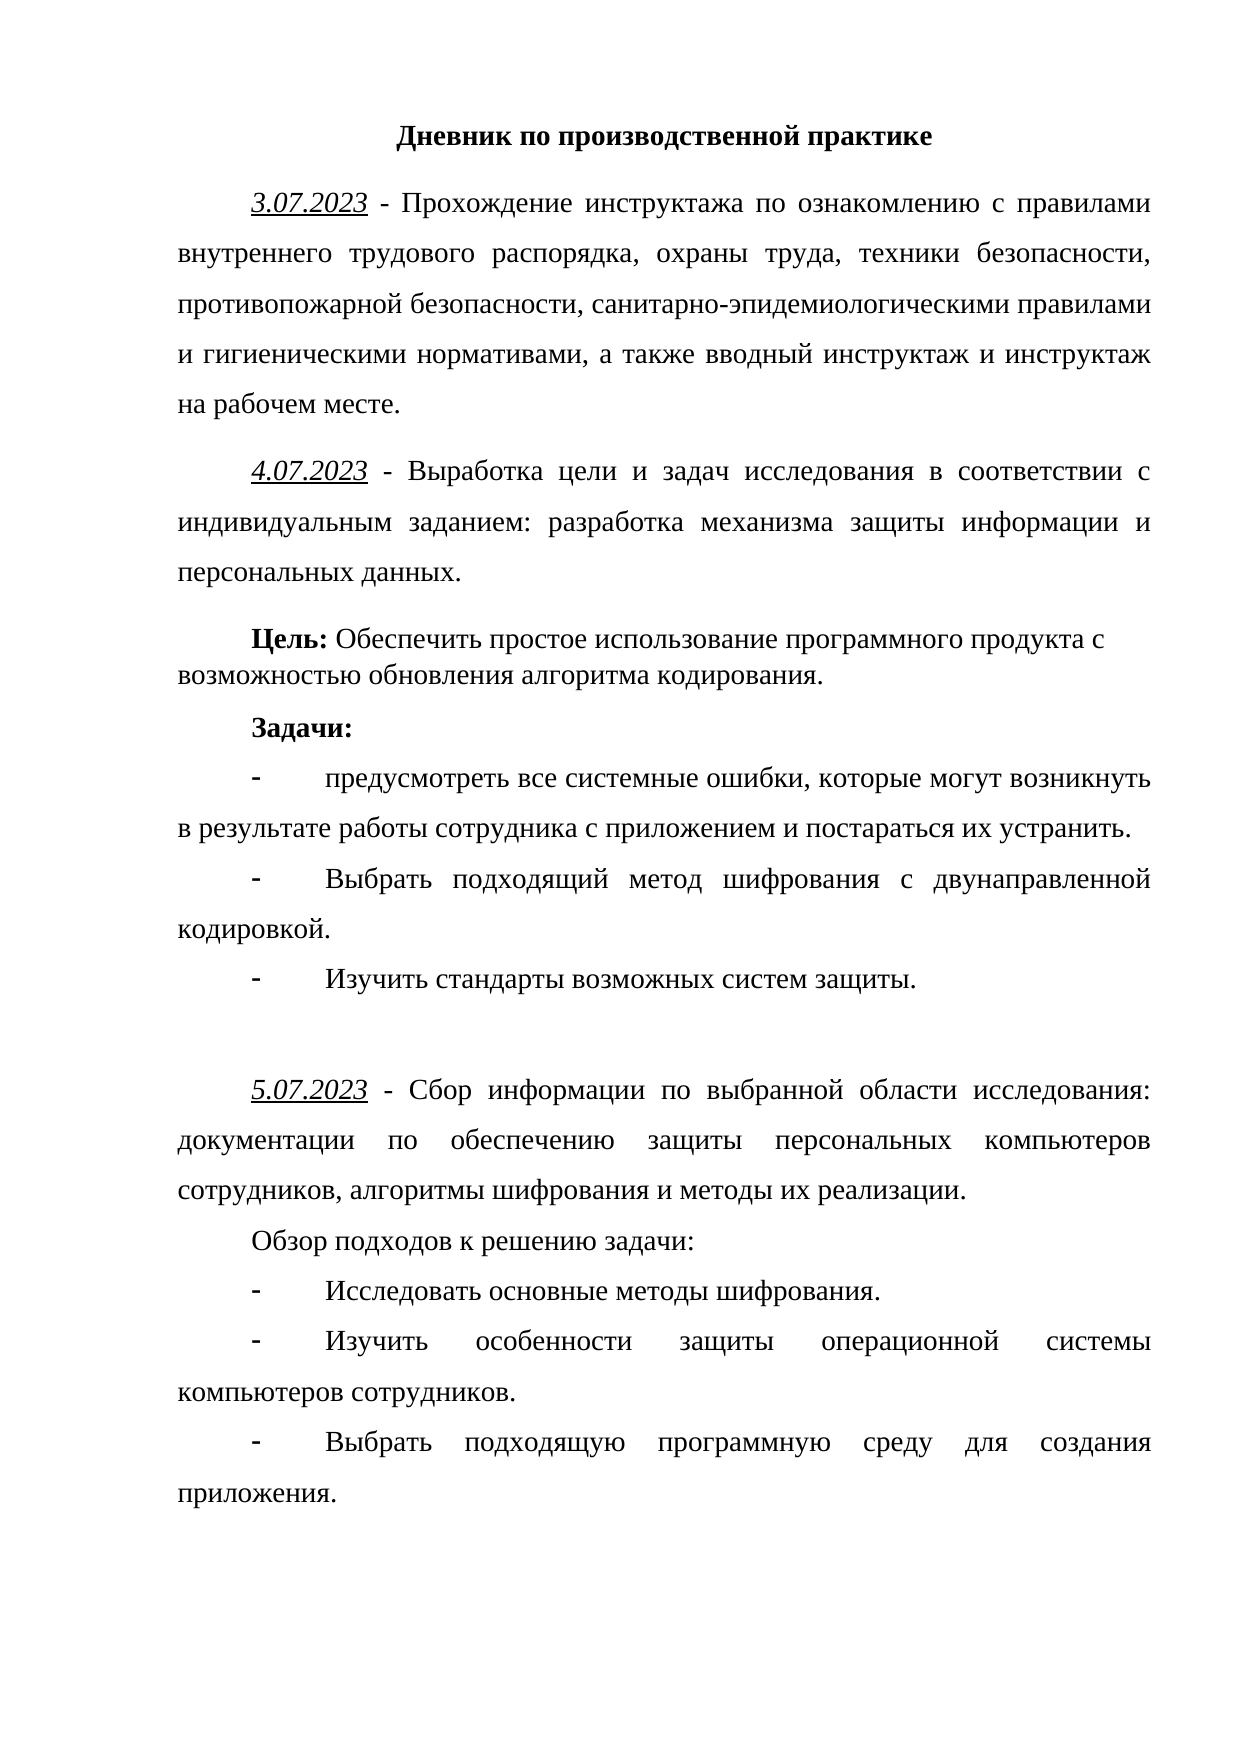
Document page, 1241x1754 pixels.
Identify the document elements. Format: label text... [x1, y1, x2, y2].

list Выбрать подходящую программную среду для создания приложения. [177, 1424, 1152, 1508]
text Обзор подходов к решению задачи: [177, 1223, 1152, 1256]
list предусмотреть все системные ошибки, которые могут возникнуть в результате работы сотрудника с приложением и постараться их устранить. [177, 760, 1152, 844]
list Задачи: [251, 710, 1152, 743]
list Выбрать подходящий метод шифрования с двунаправленной кодировкой. [177, 861, 1152, 945]
list Исследовать основные методы шифрования. [177, 1273, 1152, 1307]
text Дневник по производственной практике [177, 118, 1152, 152]
list Изучить особенности защиты операционной системы компьютеров сотрудников. [177, 1323, 1152, 1407]
text 4.07.2023 - Выработка цели и задач исследования в соответствии с индивидуальным заданием: разработка механизма защиты информации и персональных данных. [177, 453, 1152, 587]
text 5.07.2023 - Сбор информации по выбранной области исследования: документации по обеспечению защиты персональных компьютеров сотрудников, алгоритмы шифрования и методы их реализации. [177, 1072, 1152, 1206]
list Изучить стандарты возможных систем защиты. [177, 962, 1152, 995]
text Цель: Обеспечить простое использование программного продукта с возможностью обновления алгоритма кодирования. [177, 621, 1152, 691]
text 3.07.2023 - Прохождение инструктажа по ознакомлению с правилами внутреннего трудового распорядка, охраны труда, техники безопасности, противопожарной безопасности, санитарно-эпидемиологическими правилами и гигиеническими нормативами, а также вводный инструктаж и инструктаж на рабочем месте. [177, 185, 1152, 420]
